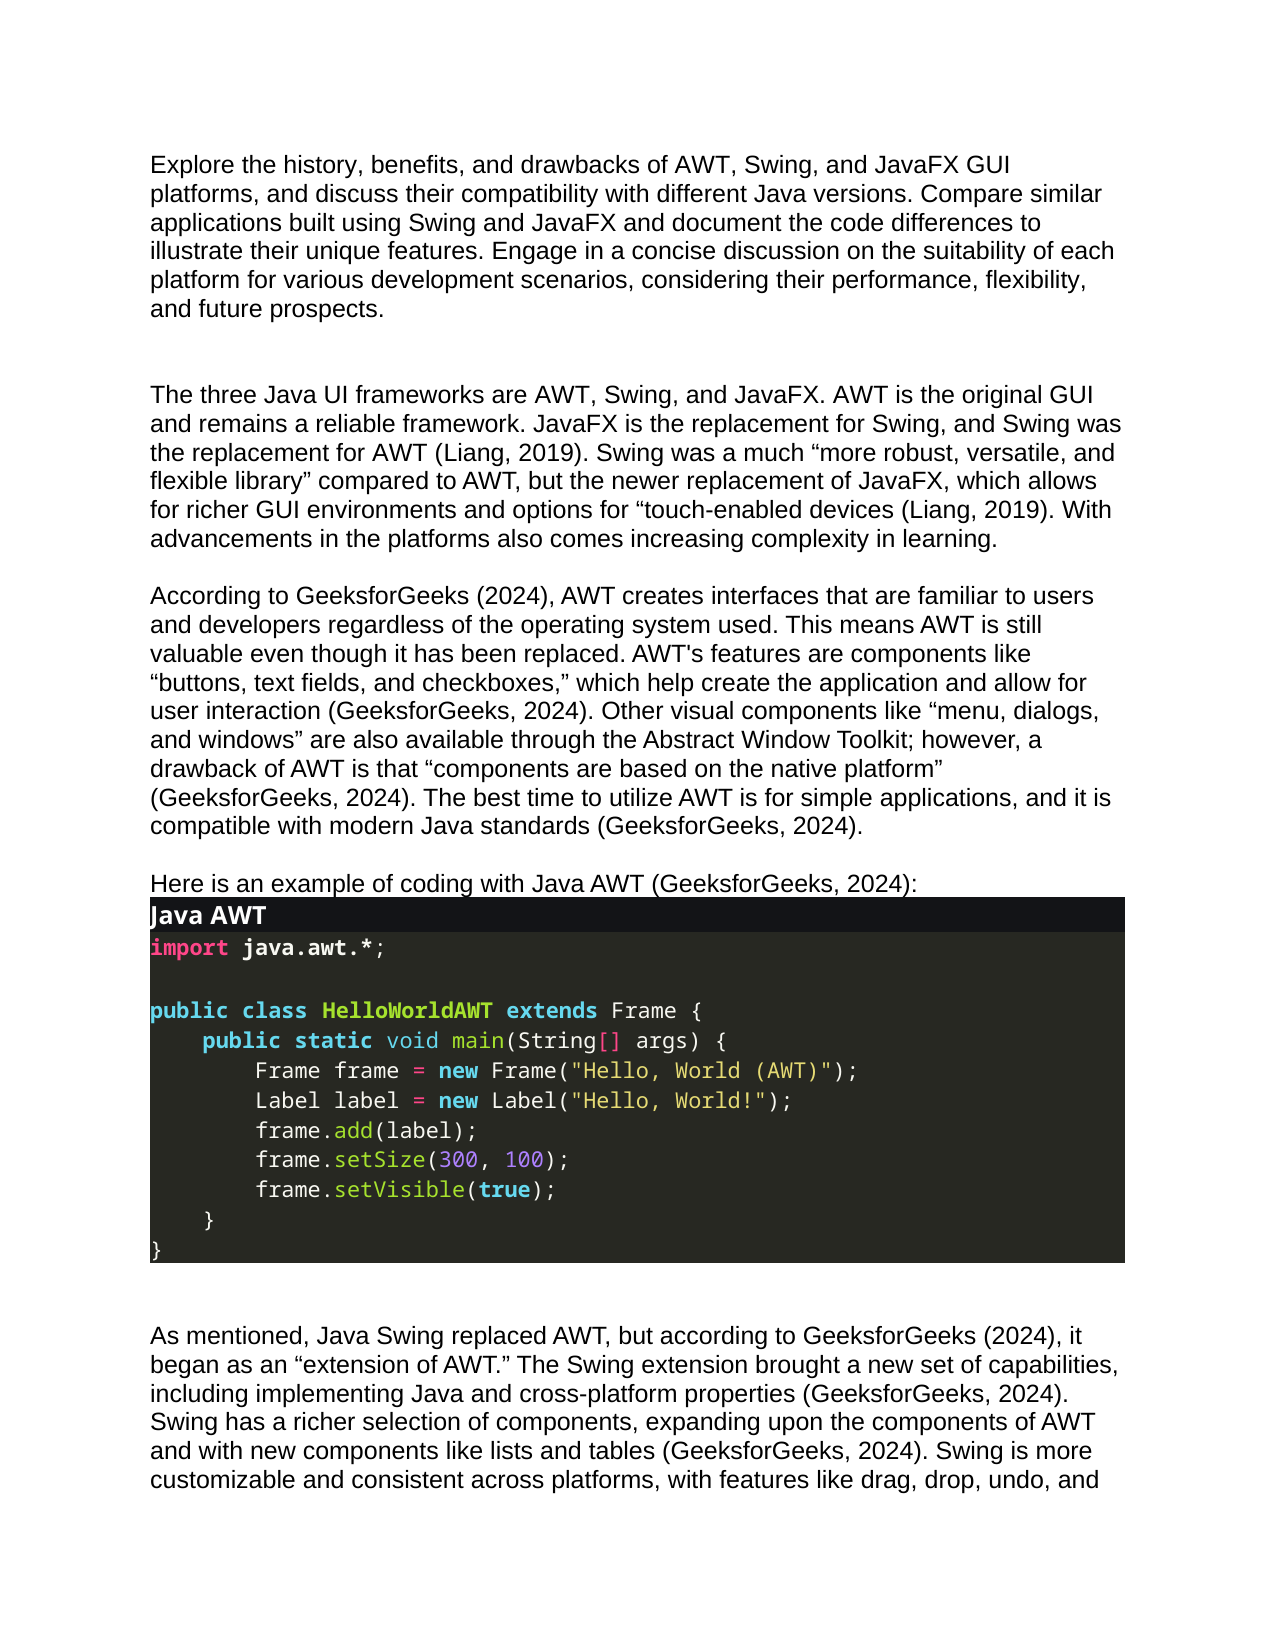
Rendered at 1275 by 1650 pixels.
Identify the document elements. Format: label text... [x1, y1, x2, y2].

text public static void main(String[] args) { [150, 1025, 1125, 1055]
text Java AWT [150, 897, 1125, 932]
text Frame frame = new Frame("Hello, World (AWT)"); [150, 1055, 1125, 1085]
text frame.setVisible(true); [150, 1174, 1125, 1204]
text } [150, 1234, 1125, 1263]
text } [150, 1204, 1125, 1234]
text Label label = new Label("Hello, World!"); [150, 1085, 1125, 1114]
text public class HelloWorldAWT extends Frame { [150, 995, 1125, 1025]
text frame.add(label); [150, 1114, 1125, 1144]
text import java.awt.*; [150, 932, 1125, 961]
text The three Java UI frameworks are AWT, Swing, and JavaFX. AWT is the original GUI and remains a reliable framework. JavaFX is the replacement for Swing, and Swing was the replacement for AWT (Liang, 2019). Swing was a much “more robust, versatile, and flexible library” compared to AWT, but the newer replacement of JavaFX, which allows for richer GUI environments and options for “touch-enabled devices (Liang, 2019). With advancements in the platforms also comes increasing complexity in learning. [150, 380, 1125, 552]
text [150, 1321, 1125, 1493]
text According to GeeksforGeeks (2024), AWT creates interfaces that are familiar to users and developers regardless of the operating system used. This means AWT is still valuable even though it has been replaced. AWT's features are components like “buttons, text fields, and checkboxes,” which help create the application and allow for user interaction (GeeksforGeeks, 2024). Other visual components like “menu, dialogs, and windows” are also available through the Abstract Window Toolkit; however, a drawback of AWT is that “components are based on the native platform” (GeeksforGeeks, 2024). The best time to utilize AWT is for simple applications, and it is compatible with modern Java standards (GeeksforGeeks, 2024). [150, 581, 1125, 840]
text Explore the history, benefits, and drawbacks of AWT, Swing, and JavaFX GUI platforms, and discuss their compatibility with different Java versions. Compare similar applications built using Swing and JavaFX and document the code differences to illustrate their unique features. Engage in a concise discussion on the suitability of each platform for various development scenarios, considering their performance, flexibility, and future prospects. [150, 150, 1125, 322]
text Here is an example of coding with Java AWT (GeeksforGeeks, 2024): [150, 869, 1125, 897]
text frame.setSize(300, 100); [150, 1144, 1125, 1174]
